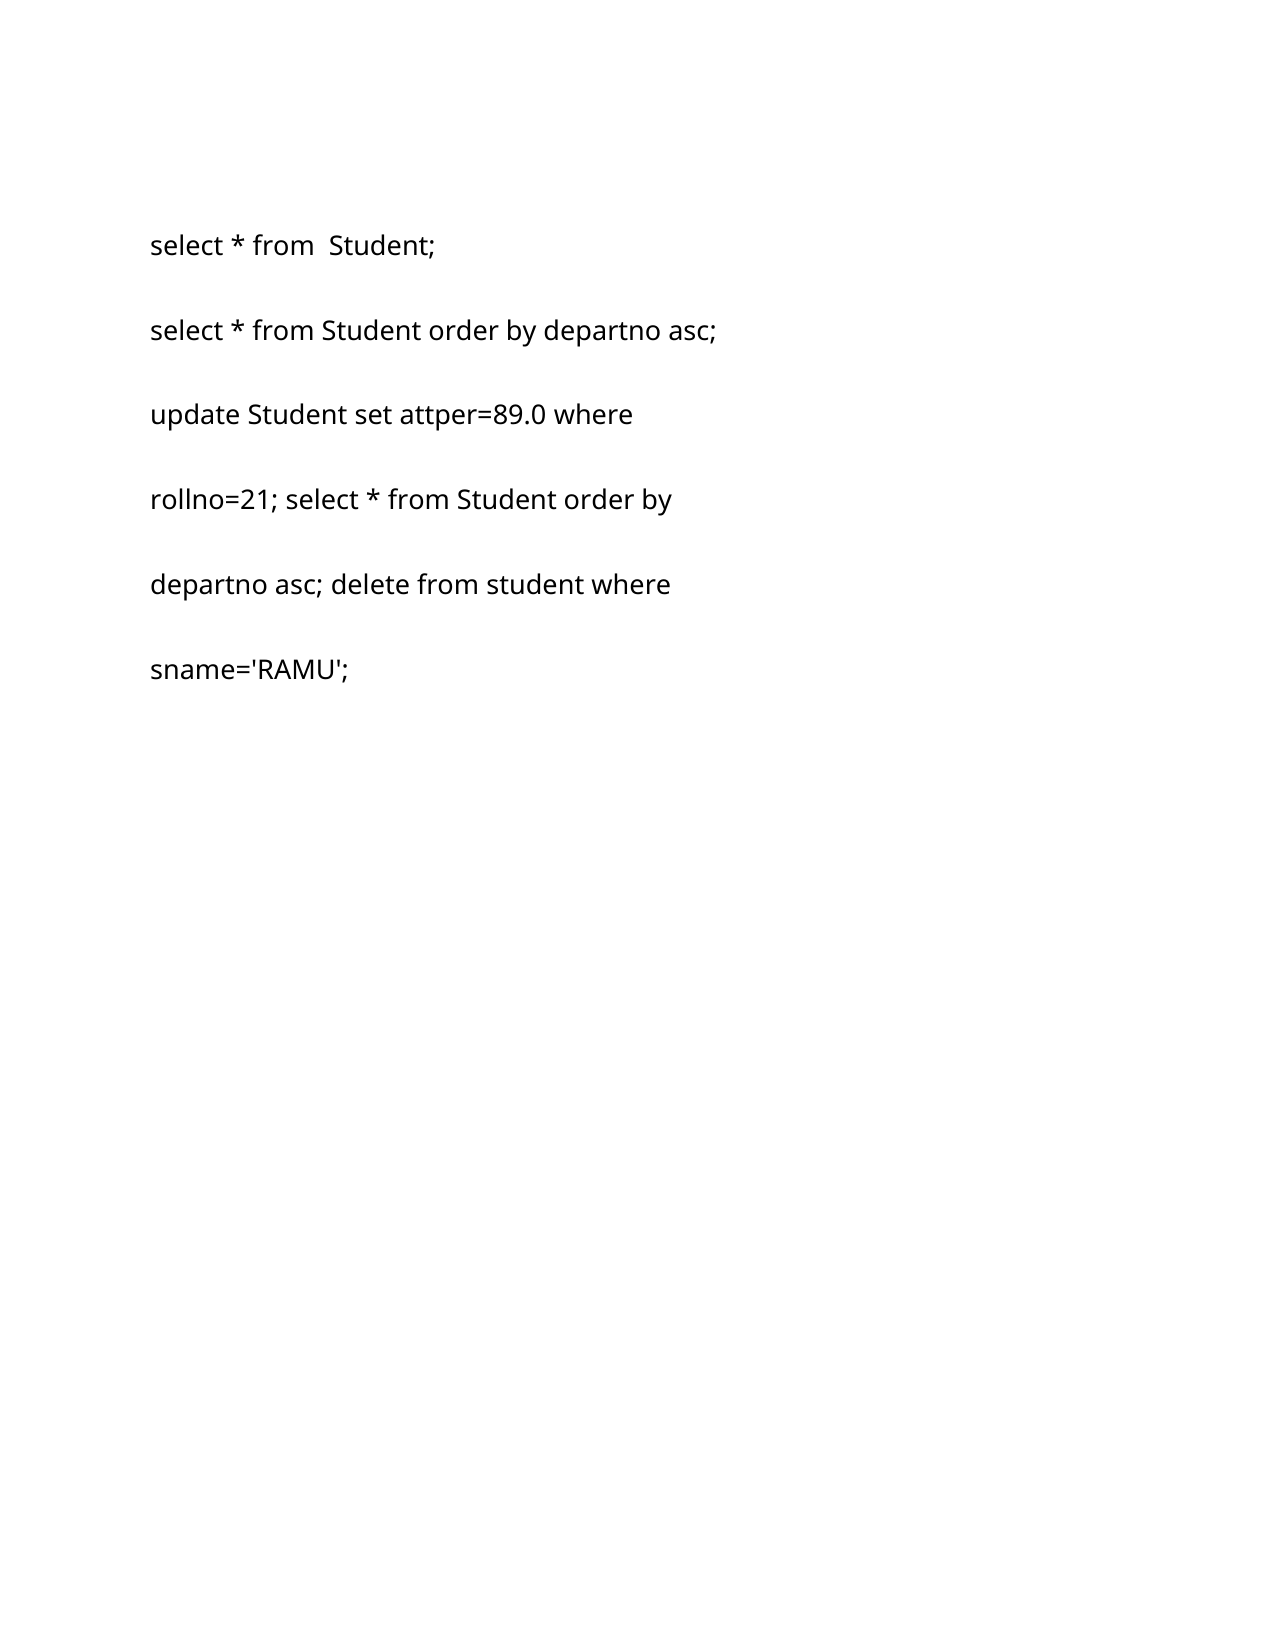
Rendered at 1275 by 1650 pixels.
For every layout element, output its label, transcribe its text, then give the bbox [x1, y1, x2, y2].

text select * from Student order by departno asc; update Student set attper=89.0 where rollno=21; select * from Student order by departno asc; delete from student where sname='RAMU'; [150, 311, 752, 687]
text select * from Student; [150, 226, 1135, 263]
